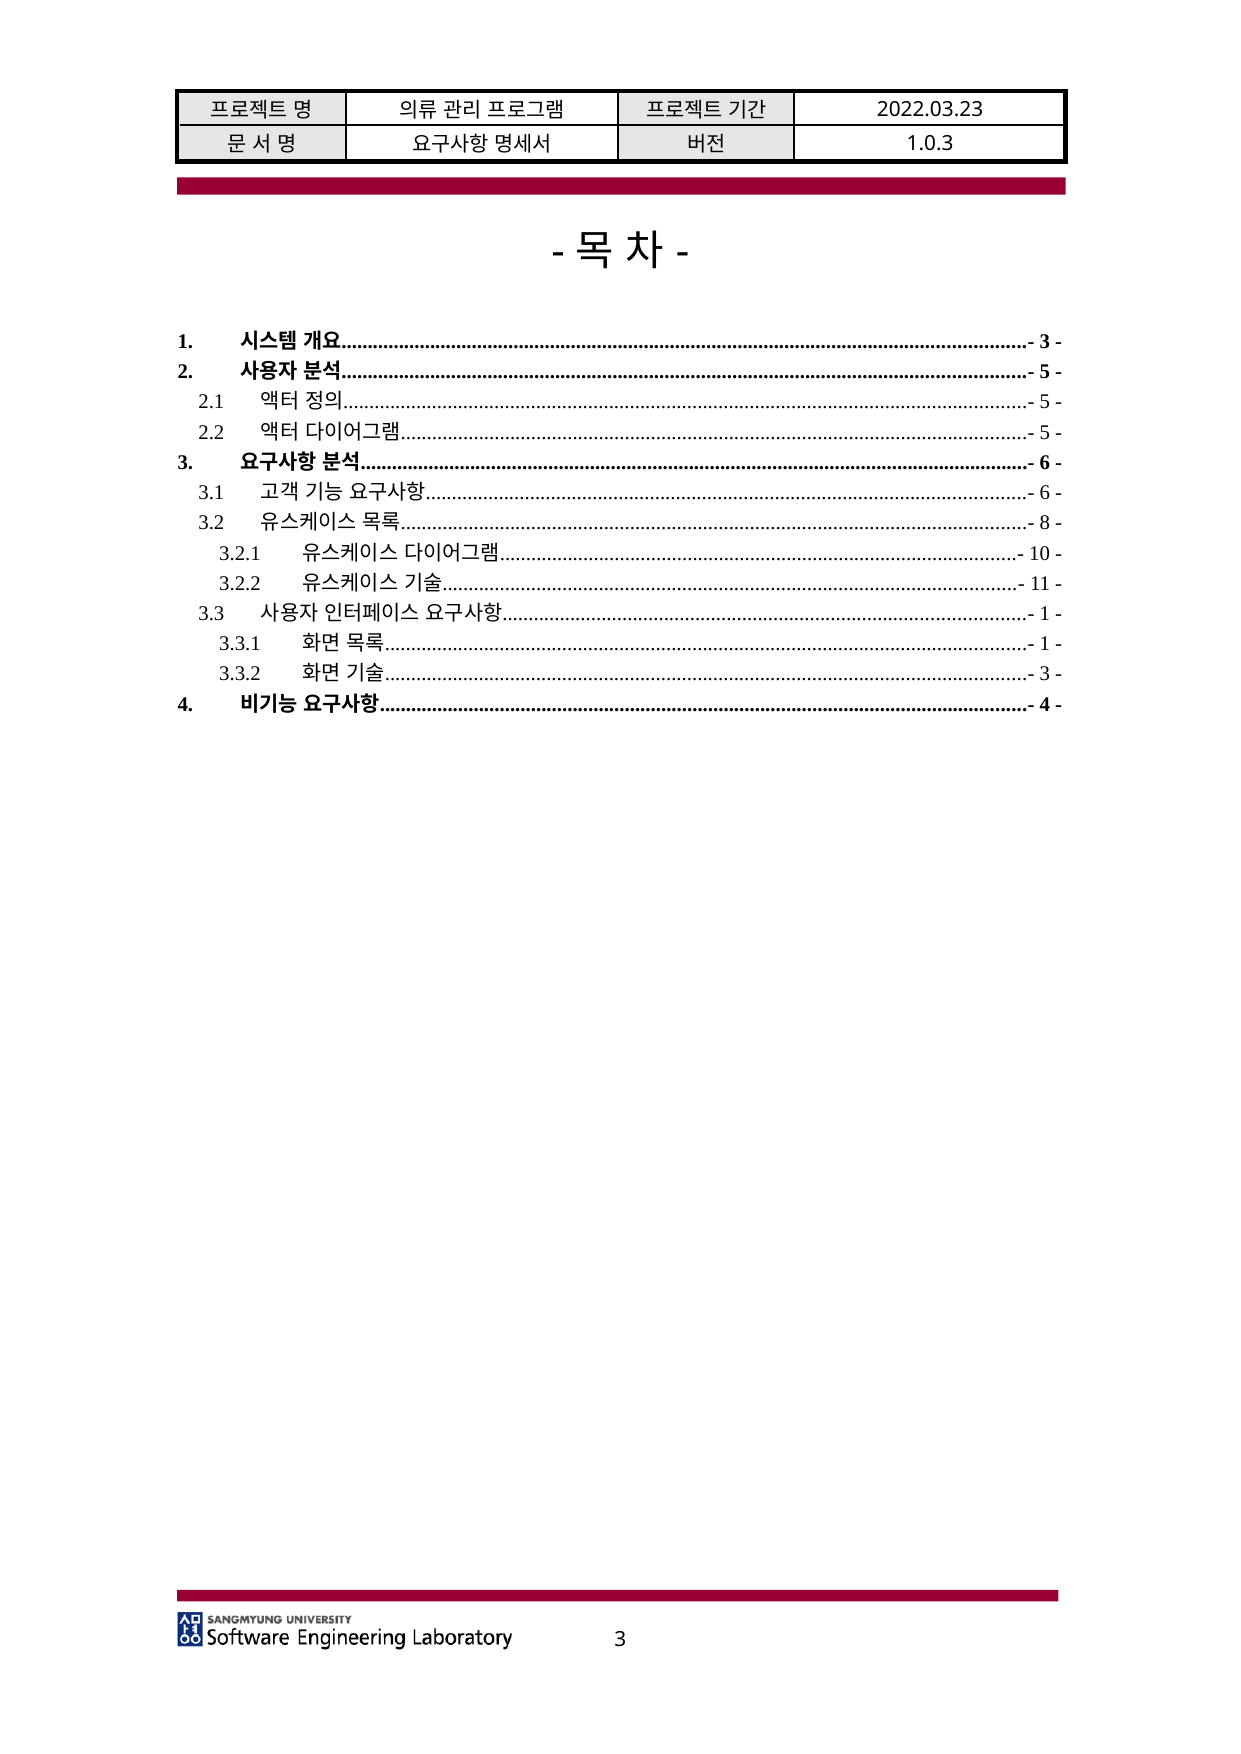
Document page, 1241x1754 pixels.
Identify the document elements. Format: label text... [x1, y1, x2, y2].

text 2.1 액터 정의 - 5 - [198, 385, 1063, 415]
text 1. 시스템 개요 - 3 - [177, 324, 1063, 354]
text 3.3 사용자 인터페이스 요구사항 - 1 - [198, 596, 1063, 626]
text 3.3.1 화면 목록 - 1 - [219, 626, 1063, 657]
text 3.2.2 유스케이스 기술 - 11 - [219, 566, 1063, 596]
text 3.3.2 화면 기술 - 3 - [219, 657, 1063, 687]
text 2.2 액터 다이어그램 - 5 - [198, 415, 1063, 445]
text 2. 사용자 분석 - 5 - [177, 354, 1063, 385]
text 3.2 유스케이스 목록 - 8 - [198, 506, 1063, 536]
picture [177, 1612, 515, 1651]
text - 목 차 - [177, 217, 1063, 278]
text 3. 요구사항 분석 - 6 - [177, 445, 1063, 475]
text 3.2.1 유스케이스 다이어그램 - 10 - [219, 536, 1063, 566]
text 4. 비기능 요구사항 - 4 - [177, 687, 1063, 717]
text 3.1 고객 기능 요구사항 - 6 - [198, 475, 1063, 506]
